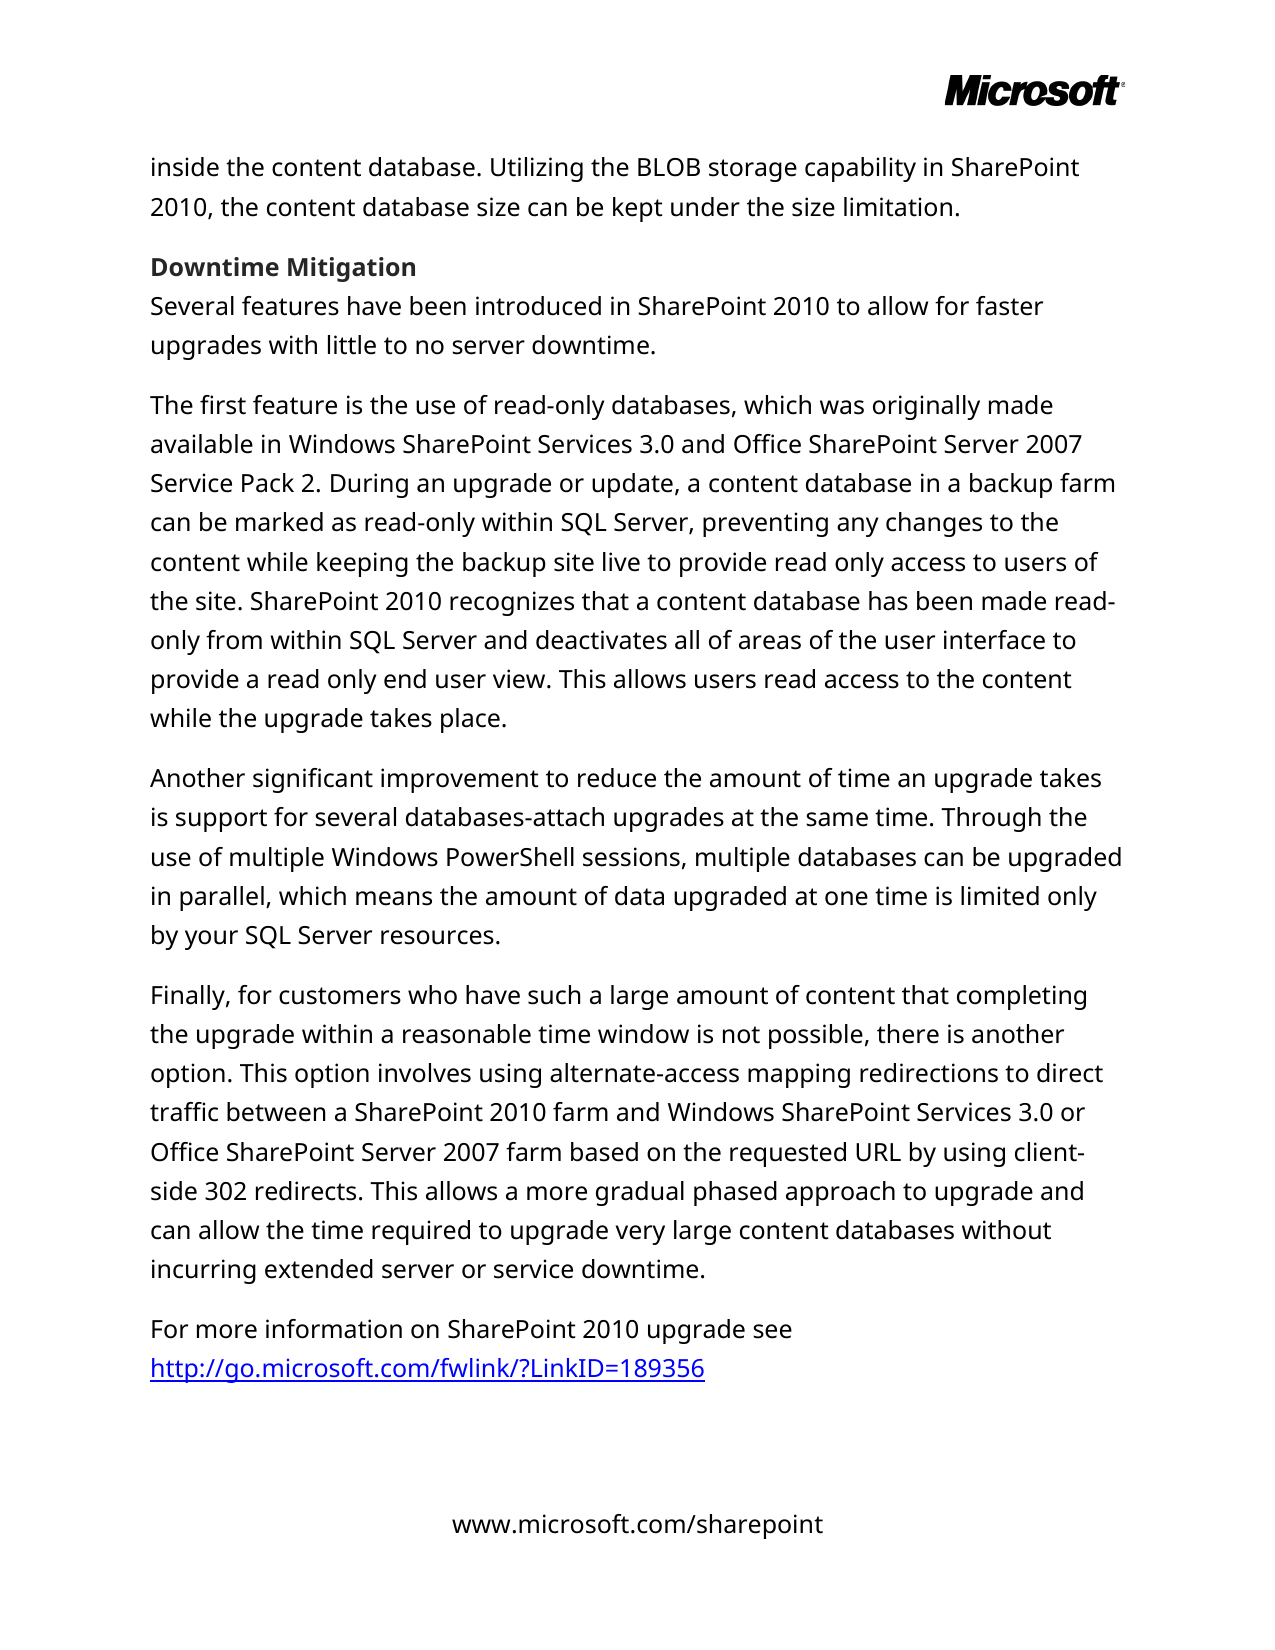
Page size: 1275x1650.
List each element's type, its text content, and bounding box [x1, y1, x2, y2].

text Finally, for customers who have such a large amount of content that completing the upgrade within a reasonable time window is not possible, there is another option. This option involves using alternate-access mapping redirections to direct traffic between a SharePoint 2010 farm and Windows SharePoint Services 3.0 or Office SharePoint Server 2007 farm based on the requested URL by using client-side 302 redirects. This allows a more gradual phased approach to upgrade and can allow the time required to upgrade very large content databases without incurring extended server or service downtime. [150, 977, 1125, 1286]
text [150, 150, 1125, 223]
picture [944, 75, 1125, 106]
text For more information on SharePoint 2010 upgrade see http://go.microsoft.com/fwlink/?LinkID=189356 [150, 1312, 1125, 1385]
text The first feature is the use of read-only databases, which was originally made available in Windows SharePoint Services 3.0 and Office SharePoint Server 2007 Service Pack 2. During an upgrade or update, a content database in a backup farm can be marked as read-only within SQL Server, preventing any changes to the content while keeping the backup site live to provide read only access to users of the site. SharePoint 2010 recognizes that a content database has been made read-only from within SQL Server and deactivates all of areas of the user interface to provide a read only end user view. This allows users read access to the content while the upgrade takes place. [150, 387, 1125, 735]
subtitle Downtime Mitigation [150, 249, 1125, 283]
text Another significant improvement to reduce the amount of time an upgrade takes is support for several databases-attach upgrades at the same time. Through the use of multiple Windows PowerShell sessions, multiple databases can be upgraded in parallel, which means the amount of data upgraded at one time is limited only by your SQL Server resources. [150, 761, 1125, 952]
text Several features have been introduced in SharePoint 2010 to allow for faster upgrades with little to no server downtime. [150, 288, 1125, 362]
